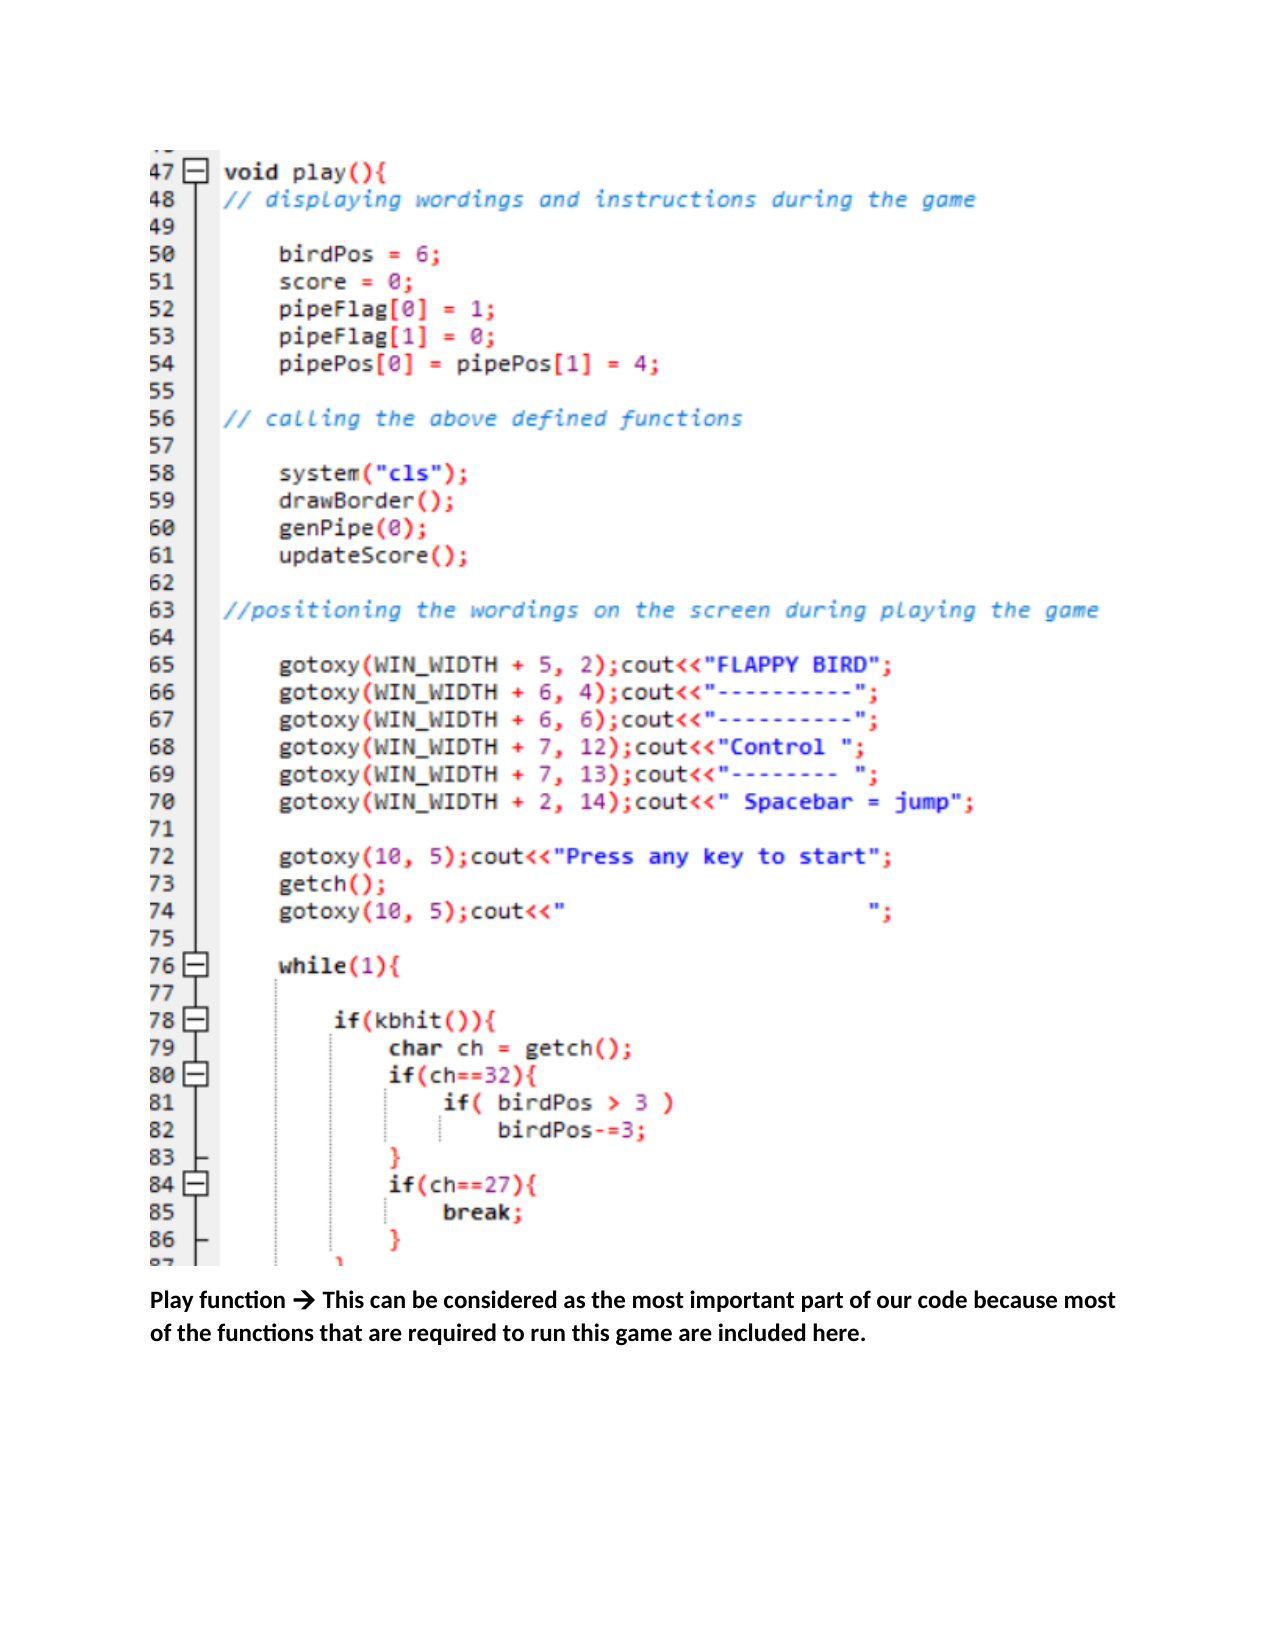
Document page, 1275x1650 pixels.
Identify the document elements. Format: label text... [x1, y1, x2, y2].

picture [150, 150, 1275, 1266]
text Play function This can be considered as the most important part of our code because most of the functions that are required to run this game are included here. [150, 1284, 1125, 1348]
